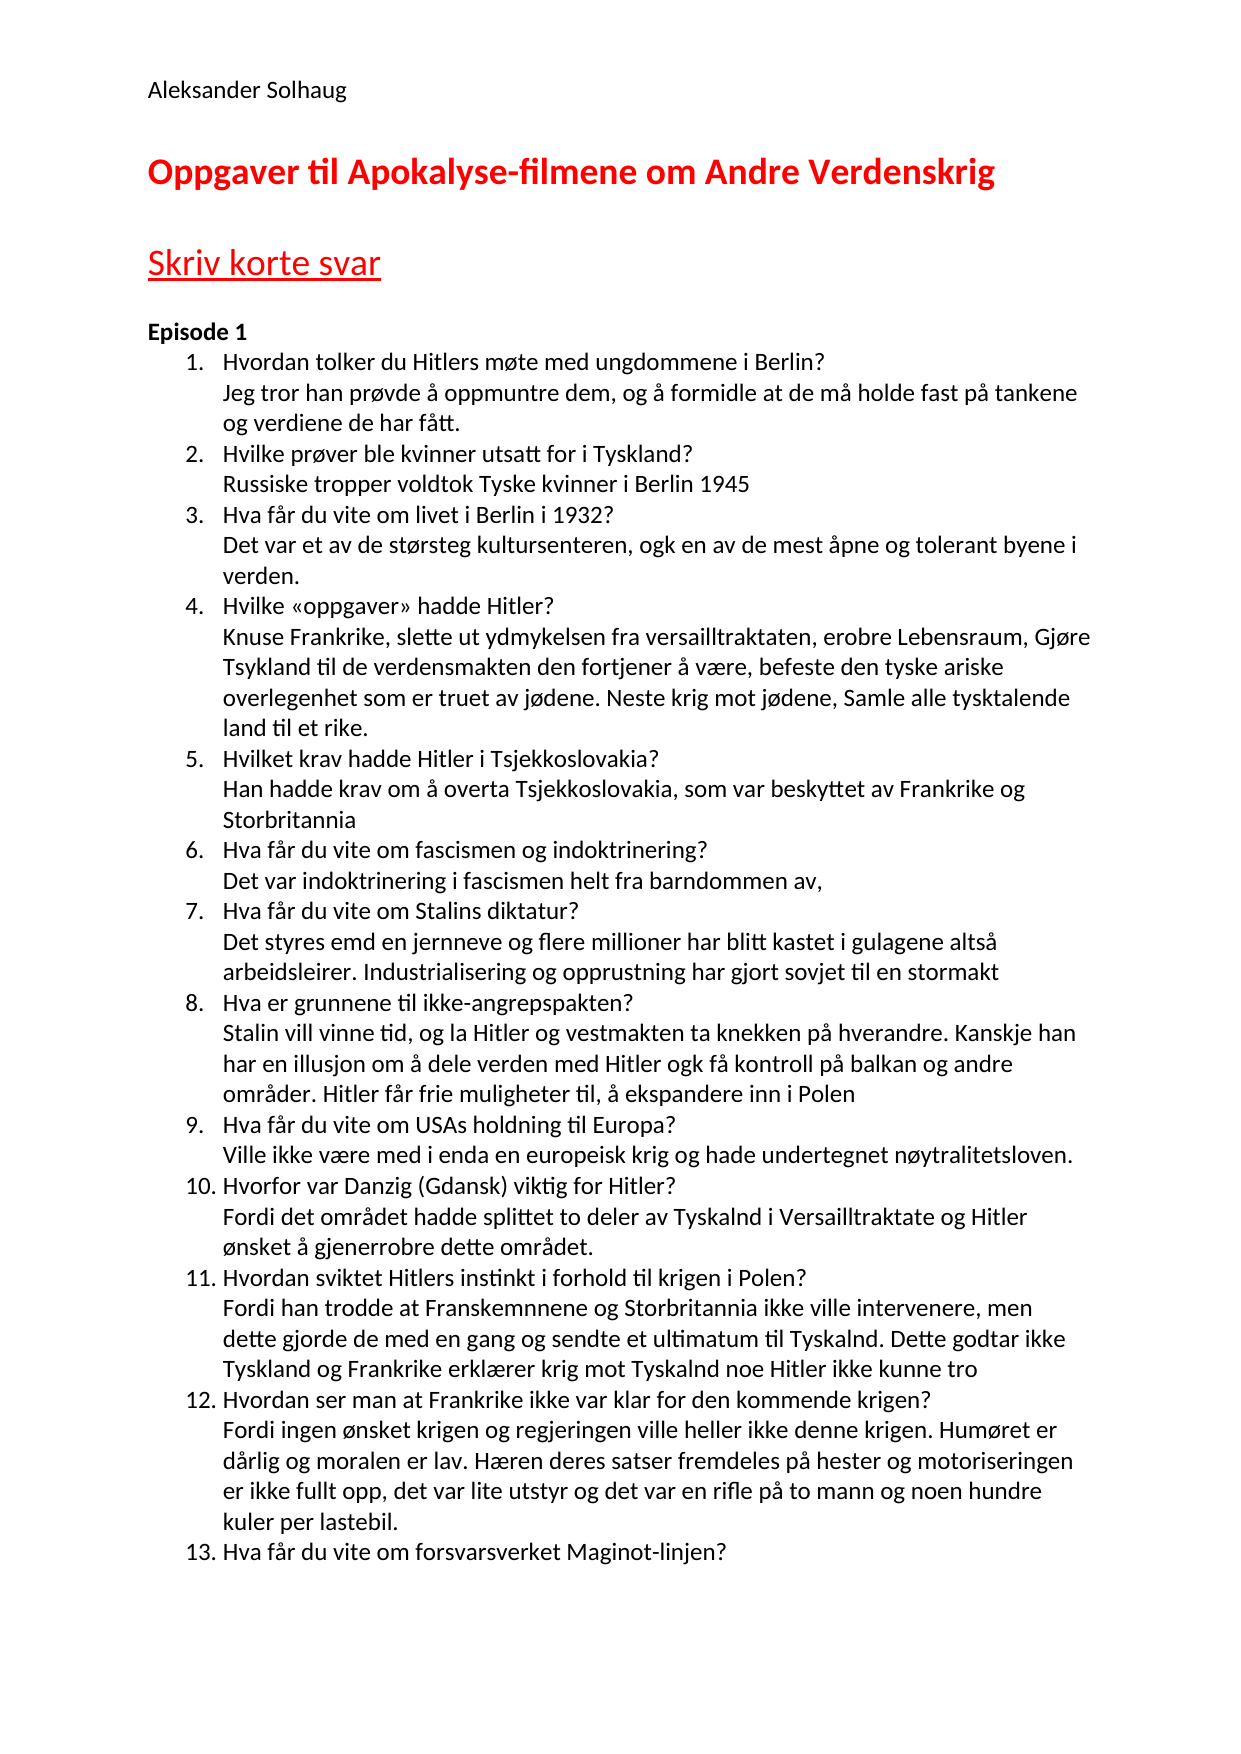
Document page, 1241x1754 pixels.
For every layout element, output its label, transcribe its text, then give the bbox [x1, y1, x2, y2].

list Ville ikke være med i enda en europeisk krig og hade undertegnet nøytralitetsloven. [223, 1140, 1093, 1170]
list Det var et av de størsteg kultursenteren, ogk en av de mest åpne og tolerant byene i verden. [223, 529, 1093, 590]
list Hvilket krav hadde Hitler i Tsjekkoslovakia? [185, 743, 1093, 773]
list Knuse Frankrike, slette ut ydmykelsen fra versailltraktaten, erobre Lebensraum, Gjøre Tsykland til de verdensmakten den fortjener å være, befeste den tyske ariske overlegenhet som er truet av jødene. Neste krig mot jødene, Samle alle tysktalende land til et rike. [223, 621, 1093, 743]
list Stalin vill vinne tid, og la Hitler og vestmakten ta knekken på hverandre. Kanskje han har en illusjon om å dele verden med Hitler ogk få kontroll på balkan og andre områder. Hitler får frie muligheter til, å ekspandere inn i Polen [223, 1018, 1093, 1109]
text Skriv korte svar [148, 239, 1093, 285]
list Fordi han trodde at Franskemnnene og Storbritannia ikke ville intervenere, men dette gjorde de med en gang og sendte et ultimatum til Tyskalnd. Dette godtar ikke Tyskland og Frankrike erklærer krig mot Tyskalnd noe Hitler ikke kunne tro [223, 1292, 1093, 1384]
list Han hadde krav om å overta Tsjekkoslovakia, som var beskyttet av Frankrike og Storbritannia [223, 773, 1093, 834]
list Fordi ingen ønsket krigen og regjeringen ville heller ikke denne krigen. Humøret er dårlig og moralen er lav. Hæren deres satser fremdeles på hester og motoriseringen er ikke fullt opp, det var lite utstyr og det var en rifle på to mann og noen hundre kuler per lastebil. [223, 1414, 1093, 1536]
list Hvordan tolker du Hitlers møte med ungdommene i Berlin? [185, 346, 1093, 377]
list Hvordan sviktet Hitlers instinkt i forhold til krigen i Polen? [185, 1262, 1093, 1292]
list Hva får du vite om livet i Berlin i 1932? [185, 499, 1093, 529]
list Hva får du vite om Stalins diktatur? [185, 896, 1093, 926]
list Hvilke «oppgaver» hadde Hitler? [185, 590, 1093, 621]
list Fordi det området hadde splittet to deler av Tyskalnd i Versailltraktate og Hitler ønsket å gjenerrobre dette området. [223, 1201, 1093, 1262]
list Hvorfor var Danzig (Gdansk) viktig for Hitler? [185, 1170, 1093, 1201]
text Det var indoktrinering i fascismen helt fra barndommen av, [223, 865, 1093, 896]
list Hva er grunnene til ikke-angrepspakten? [185, 987, 1093, 1018]
list Hvordan ser man at Frankrike ikke var klar for den kommende krigen? [185, 1384, 1093, 1414]
list Hva får du vite om fascismen og indoktrinering? [185, 834, 1093, 865]
list Hva får du vite om forsvarsverket Maginot-linjen? [185, 1536, 1093, 1567]
text Episode 1 [148, 316, 1093, 346]
text Oppgaver til Apokalyse-filmene om Andre Verdenskrig [148, 148, 1093, 193]
list Hva får du vite om USAs holdning til Europa? [185, 1109, 1093, 1140]
list Russiske tropper voldtok Tyske kvinner i Berlin 1945 [223, 468, 1093, 499]
list Jeg tror han prøvde å oppmuntre dem, og å formidle at de må holde fast på tankene og verdiene de har fått. [223, 377, 1093, 438]
list Hvilke prøver ble kvinner utsatt for i Tyskland? [185, 438, 1093, 468]
list Det styres emd en jernneve og flere millioner har blitt kastet i gulagene altså arbeidsleirer. Industrialisering og opprustning har gjort sovjet til en stormakt [223, 926, 1093, 987]
